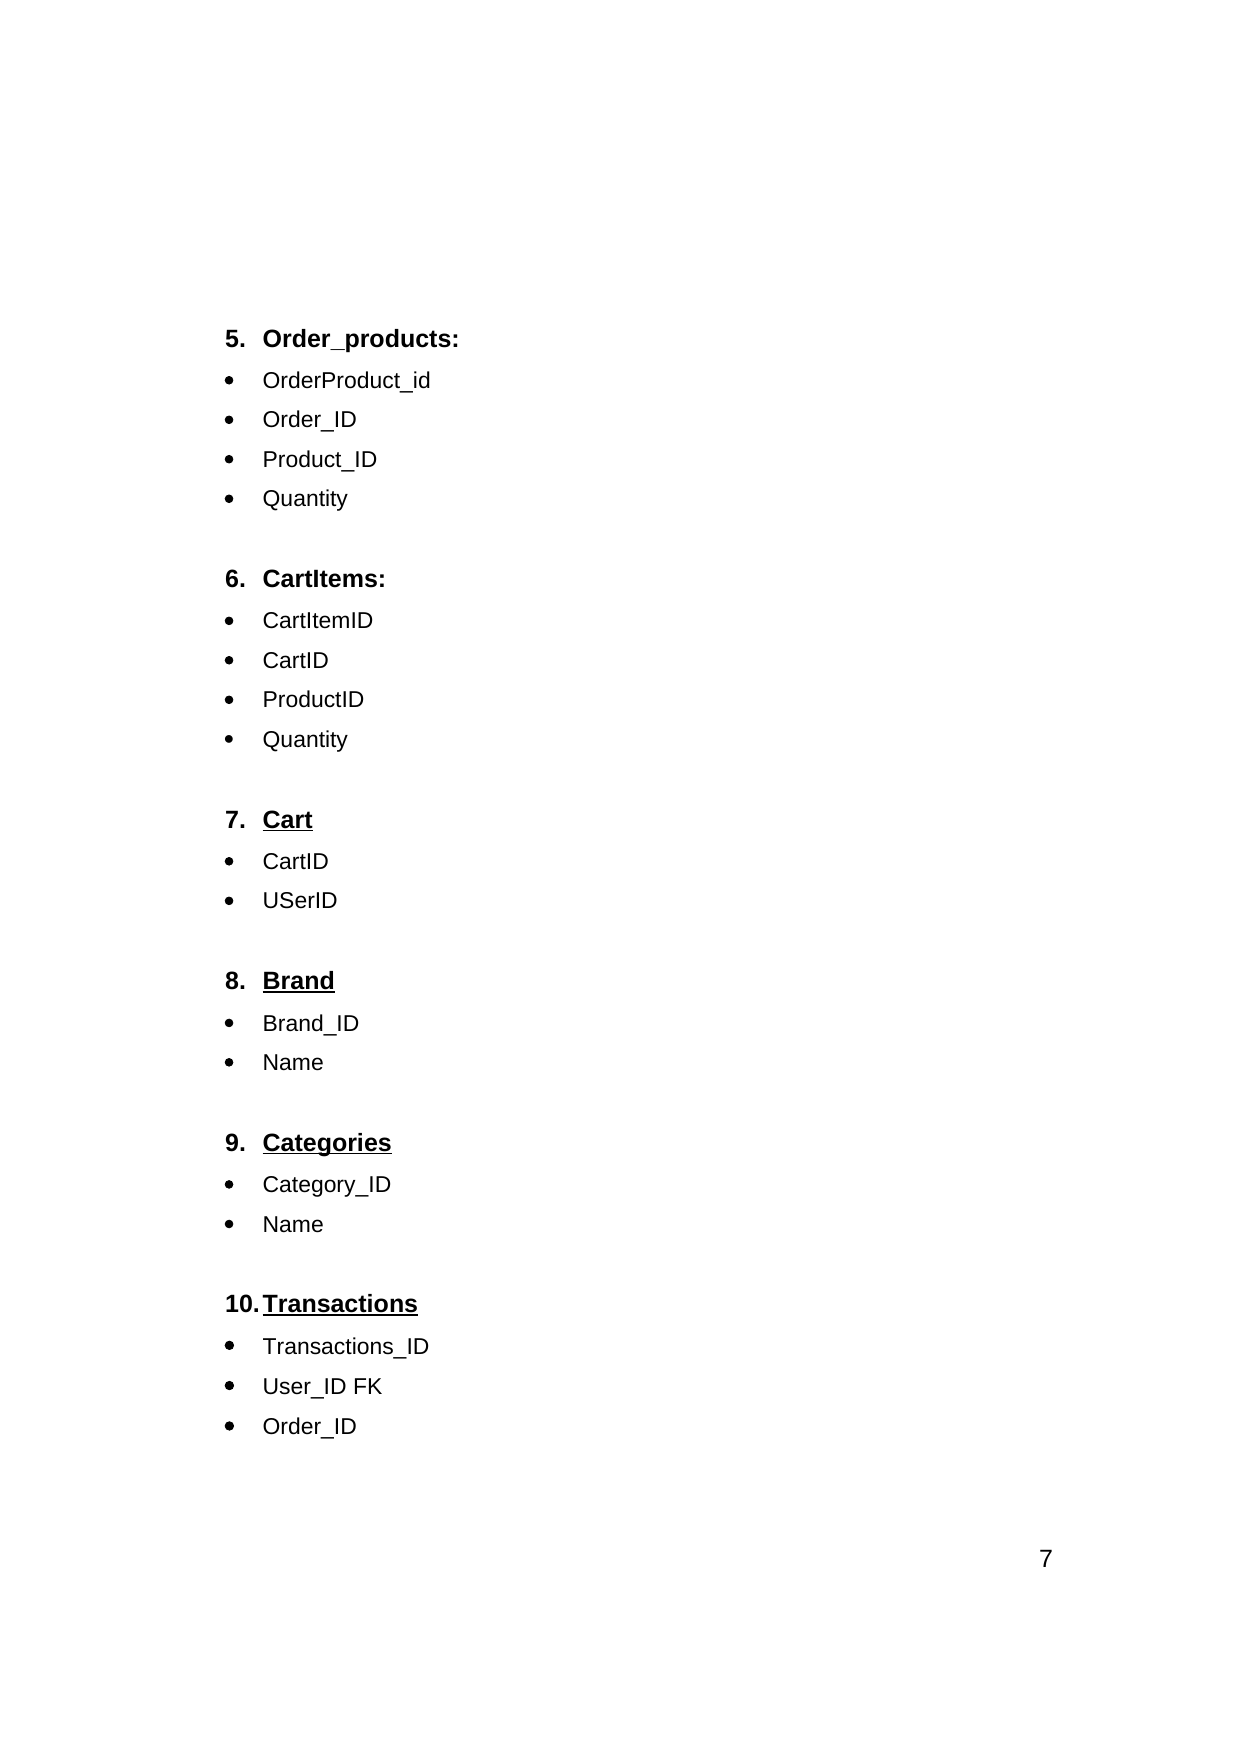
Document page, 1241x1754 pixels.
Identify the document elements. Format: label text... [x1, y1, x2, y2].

list Cart [225, 805, 1053, 833]
list Categories [225, 1128, 1053, 1157]
list CartItems: [225, 564, 1053, 593]
list OrderProduct_id [225, 367, 1053, 393]
list ProductID [225, 686, 1053, 713]
list Transactions [225, 1289, 1053, 1318]
list Name [225, 1049, 1053, 1075]
list Order_ID [225, 406, 1053, 433]
list Order_products: [225, 324, 1053, 352]
list Quantity [225, 485, 1053, 512]
list CartItemID [225, 607, 1053, 634]
list Brand [225, 966, 1053, 995]
list CartID [225, 848, 1053, 874]
list User_ID FK [225, 1373, 1053, 1400]
list Quantity [225, 726, 1053, 752]
list Name [225, 1211, 1053, 1237]
list Transactions_ID [225, 1333, 1053, 1359]
list Order_ID [225, 1413, 1053, 1440]
list Brand_ID [225, 1009, 1053, 1036]
list Category_ID [225, 1171, 1053, 1197]
list CartID [225, 647, 1053, 673]
list USerID [225, 887, 1053, 914]
list Product_ID [225, 446, 1053, 472]
